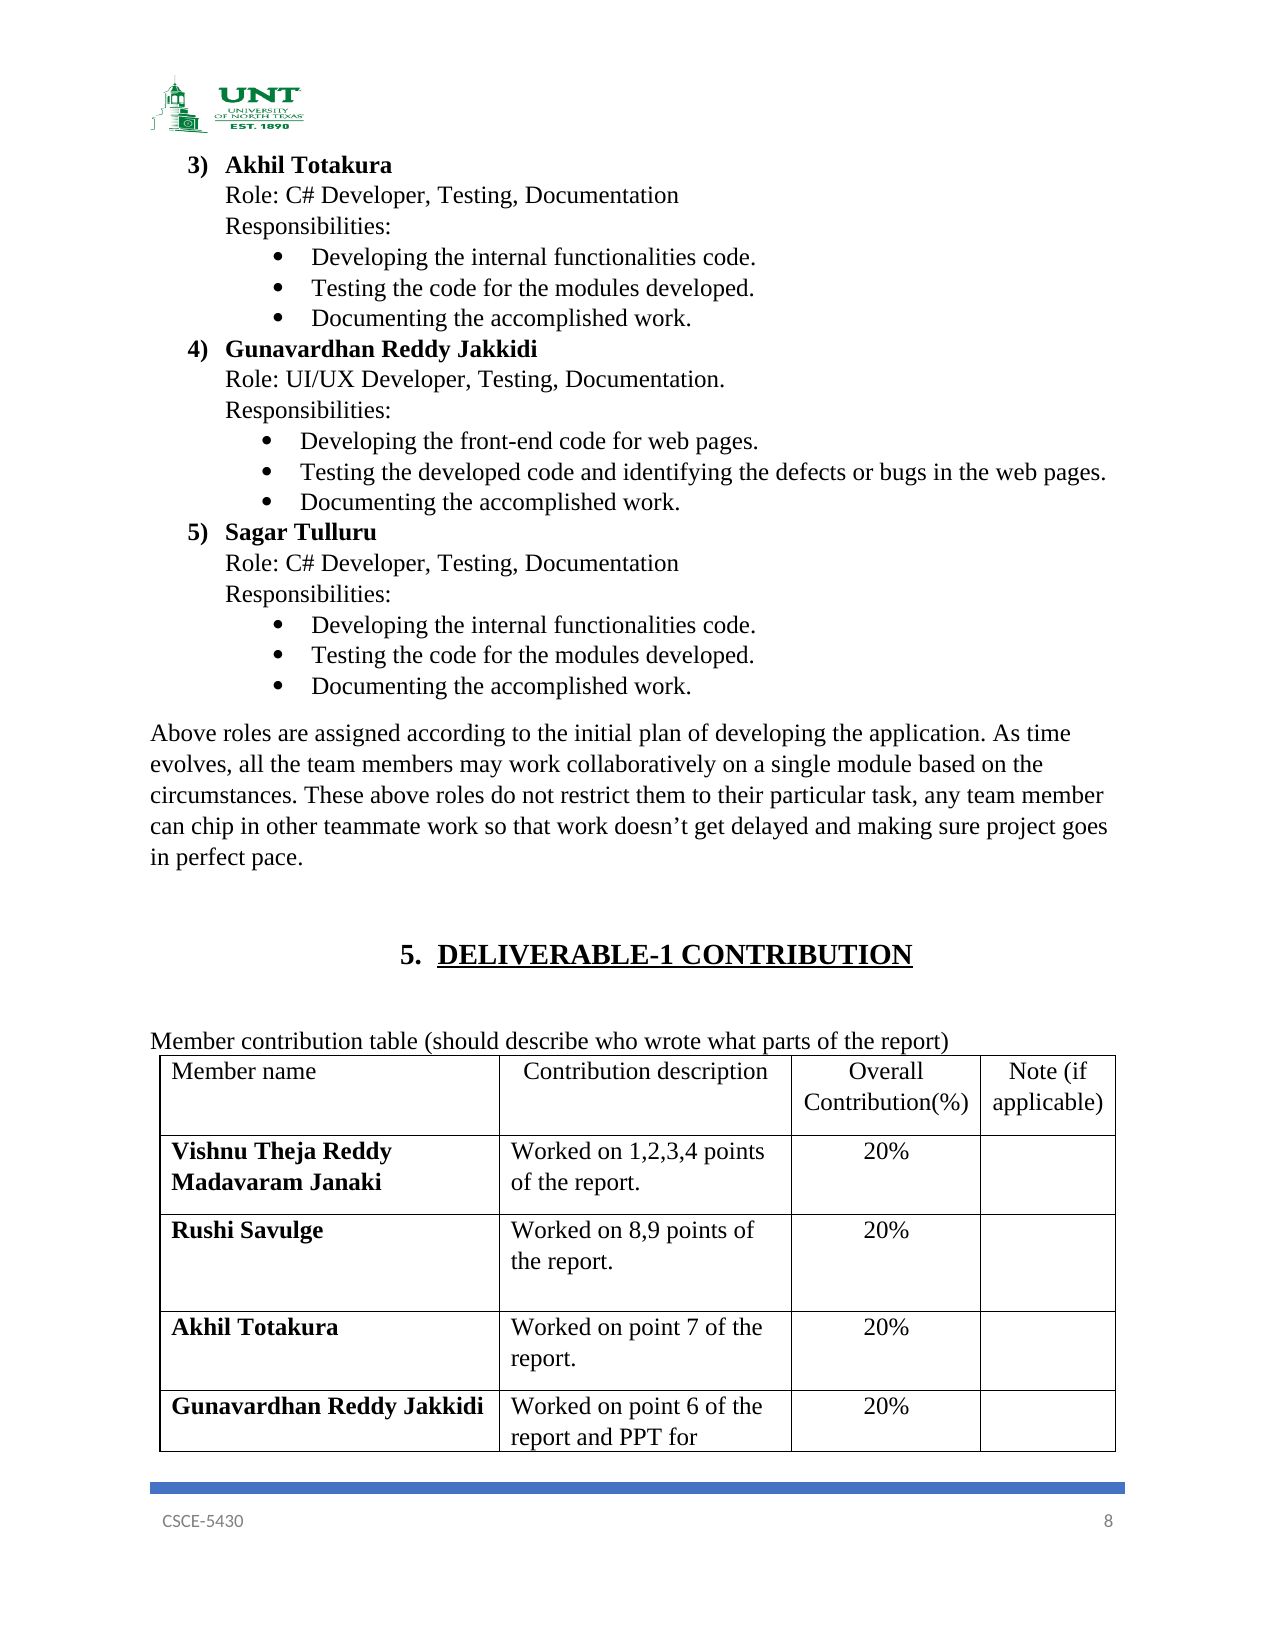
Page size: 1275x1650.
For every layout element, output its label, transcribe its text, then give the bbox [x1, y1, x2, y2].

table_cell 20% [792, 1215, 980, 1311]
list Developing the front-end code for web pages. [262, 426, 1125, 455]
text Above roles are assigned according to the initial plan of developing the application. As time evolves, all the team members may work collaboratively on a single module based on the circumstances. These above roles do not restrict them to their particular task, any team member can chip in other teammate work so that work doesn’t get delayed and making sure project goes in perfect pace. [150, 718, 1125, 871]
table_cell 20% [792, 1136, 980, 1214]
table_cell Rushi Savulge [161, 1215, 499, 1311]
table_cell 20% [792, 1391, 980, 1451]
list Gunavardhan Reddy Jakkidi [187, 334, 1125, 362]
list Documenting the accomplished work. [274, 671, 1125, 699]
table_cell Gunavardhan Reddy Jakkidi [161, 1391, 499, 1451]
table_header Overall Contribution(%) [792, 1056, 980, 1135]
text Member contribution table (should describe who wrote what parts of the report) [150, 1026, 1125, 1055]
table_cell [981, 1391, 1115, 1451]
table_cell 20% [792, 1312, 980, 1390]
table_cell Worked on point 6 of the report and PPT for presentation. [500, 1391, 791, 1451]
list Documenting the accomplished work. [274, 303, 1125, 332]
list Sagar Tulluru [187, 517, 1125, 546]
table_cell [981, 1136, 1115, 1214]
table_cell Worked on 1,2,3,4 points of the report. [500, 1136, 791, 1214]
table_header Contribution description [500, 1056, 791, 1135]
list Responsibilities: [225, 395, 1125, 424]
list Testing the code for the modules developed. [274, 273, 1125, 302]
table_cell [981, 1215, 1115, 1311]
table_cell Vishnu Theja Reddy Madavaram Janaki [161, 1136, 499, 1214]
list Testing the developed code and identifying the defects or bugs in the web pages. [262, 457, 1125, 485]
table_header Member name [161, 1056, 499, 1135]
list Developing the internal functionalities code. [274, 610, 1125, 639]
table_cell Worked on point 7 of the report. [500, 1312, 791, 1390]
list DELIVERABLE-1 CONTRIBUTION [187, 937, 1125, 971]
table_header Note (if applicable) [981, 1056, 1115, 1135]
list Developing the internal functionalities code. [274, 242, 1125, 271]
list Role: C# Developer, Testing, Documentation [225, 180, 1125, 209]
list Testing the code for the modules developed. [274, 640, 1125, 669]
table_cell Akhil Totakura [161, 1312, 499, 1390]
list Akhil Totakura [187, 150, 1125, 179]
list Responsibilities: [225, 211, 1125, 240]
table_cell Worked on 8,9 points of the report. [500, 1215, 791, 1311]
table_cell [981, 1312, 1115, 1390]
list Role: UI/UX Developer, Testing, Documentation. [225, 364, 1125, 393]
list Responsibilities: [225, 579, 1125, 608]
picture [150, 75, 304, 133]
list Role: C# Developer, Testing, Documentation [225, 548, 1125, 577]
list Documenting the accomplished work. [262, 487, 1125, 516]
